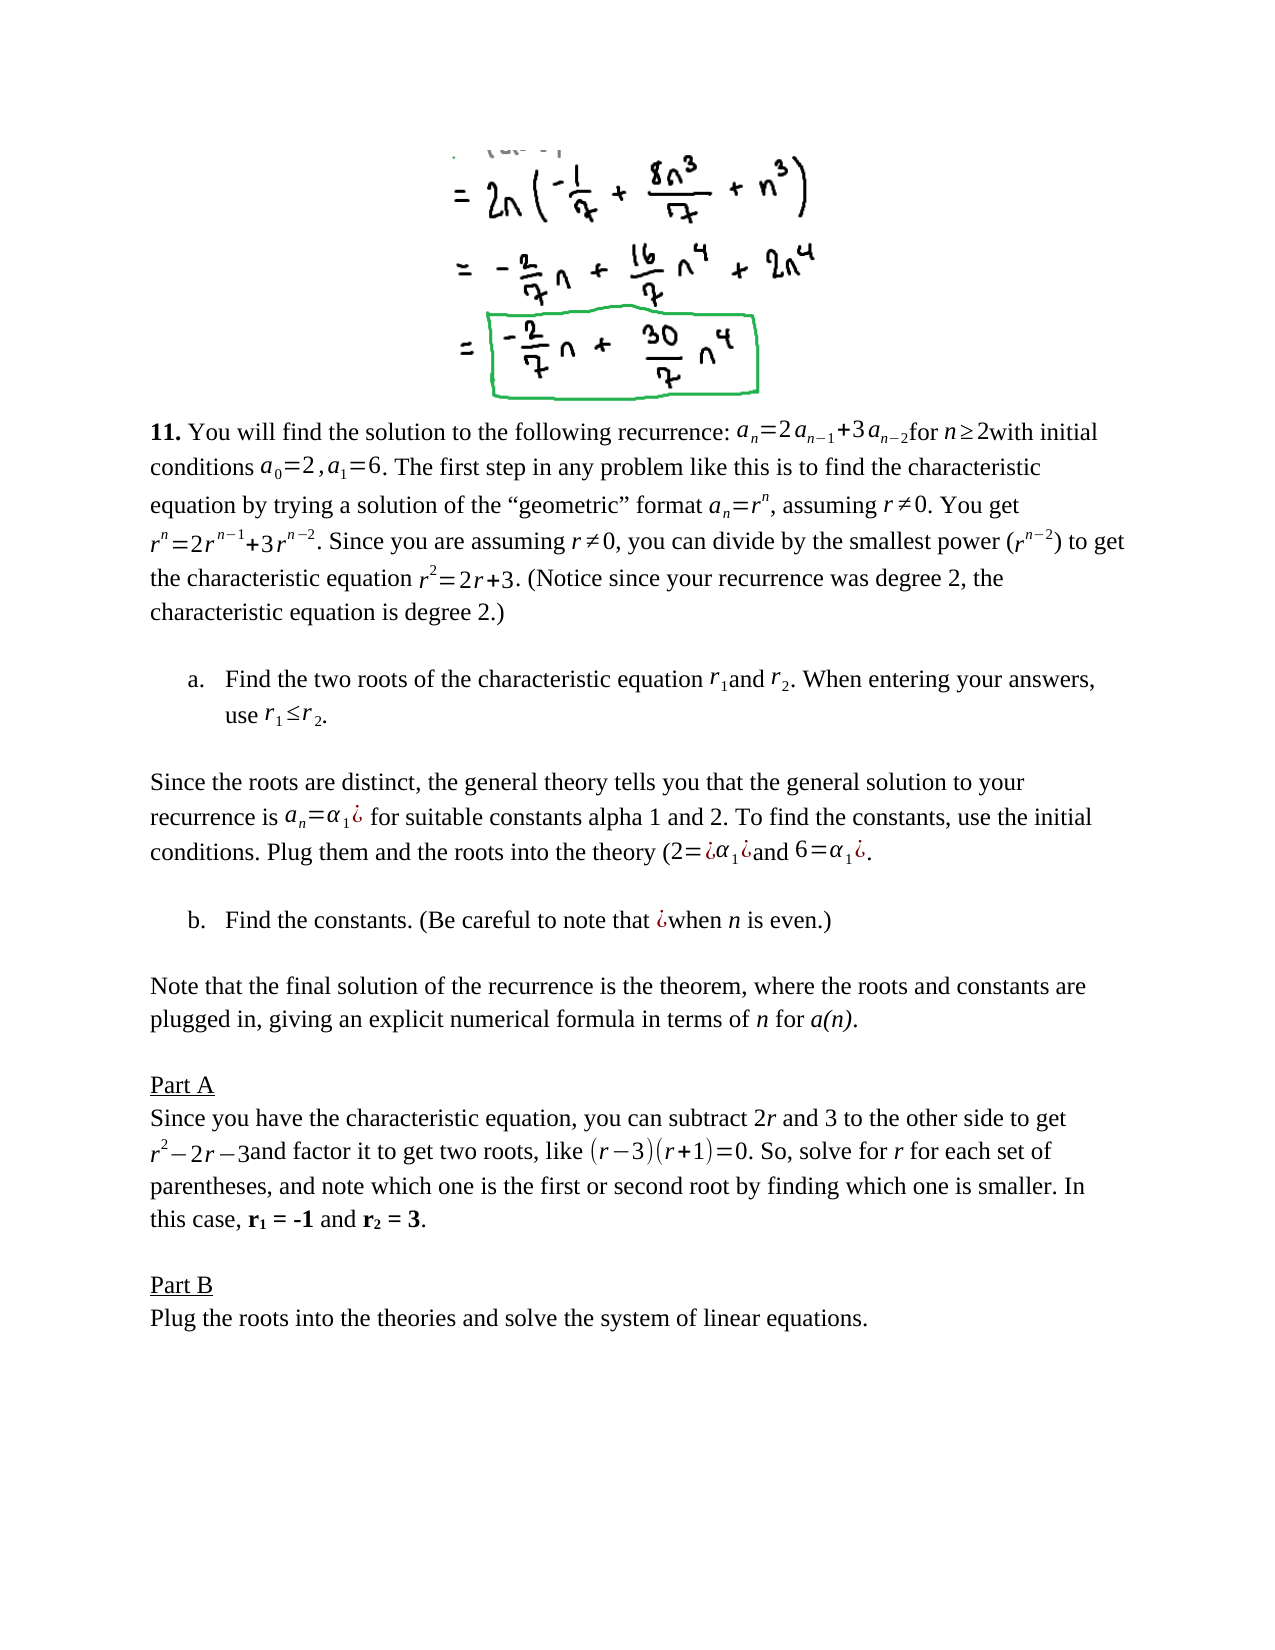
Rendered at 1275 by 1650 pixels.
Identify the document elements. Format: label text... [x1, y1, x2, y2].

text Plug the roots into the theories and solve the system of linear equations. [150, 1303, 1125, 1332]
text Note that the final solution of the recurrence is the theorem, where the roots and constants are plugged in, giving an explicit numerical formula in terms of n for a(n). [150, 971, 1125, 1032]
list Find the constants. (Be careful to note that when n is even.) [187, 905, 1125, 933]
text 11. You will find the solution to the following recurrence: for with initial conditions . The first step in any problem like this is to find the characteristic equation by trying a solution of the “geometric” format , assuming . You get . Since you are assuming , you can divide by the smallest power () to get the characteristic equation . (Notice since your recurrence was degree 2, the characteristic equation is degree 2.) [150, 416, 1125, 626]
picture [440, 150, 835, 412]
text Part A [150, 1070, 1125, 1098]
text Since the roots are distinct, the general theory tells you that the general solution to your recurrence is for suitable constants alpha 1 and 2. To find the constants, use the initial conditions. Plug them and the roots into the theory (and . [150, 767, 1125, 867]
text Since you have the characteristic equation, you can subtract 2r and 3 to the other side to get and factor it to get two roots, like . So, solve for r for each set of parentheses, and note which one is the first or second root by finding which one is smaller. In this case, r1 = -1 and r2 = 3. [150, 1103, 1125, 1233]
text Part B [150, 1270, 1125, 1299]
list Find the two roots of the characteristic equation and . When entering your answers, use . [187, 663, 1125, 730]
